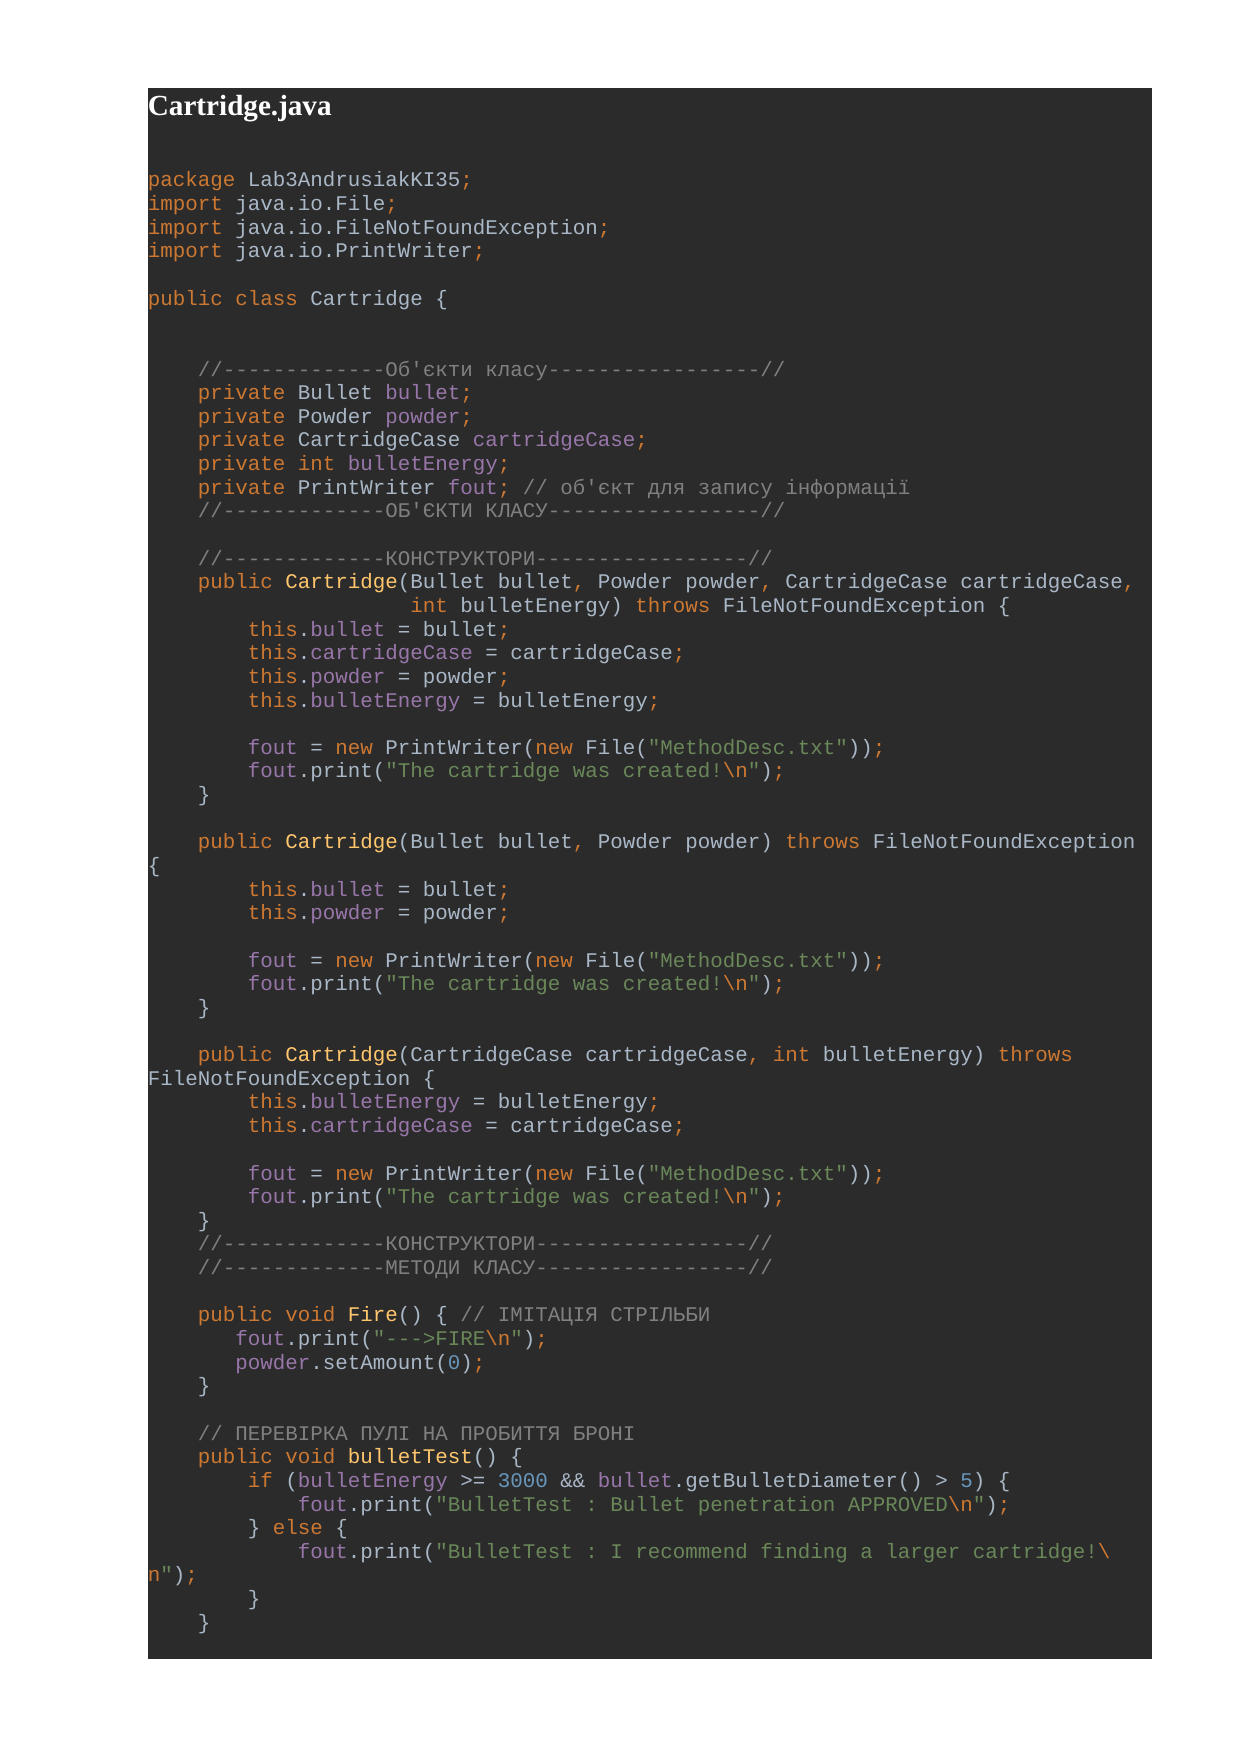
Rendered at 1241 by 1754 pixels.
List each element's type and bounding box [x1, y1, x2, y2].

text [148, 88, 1152, 1659]
